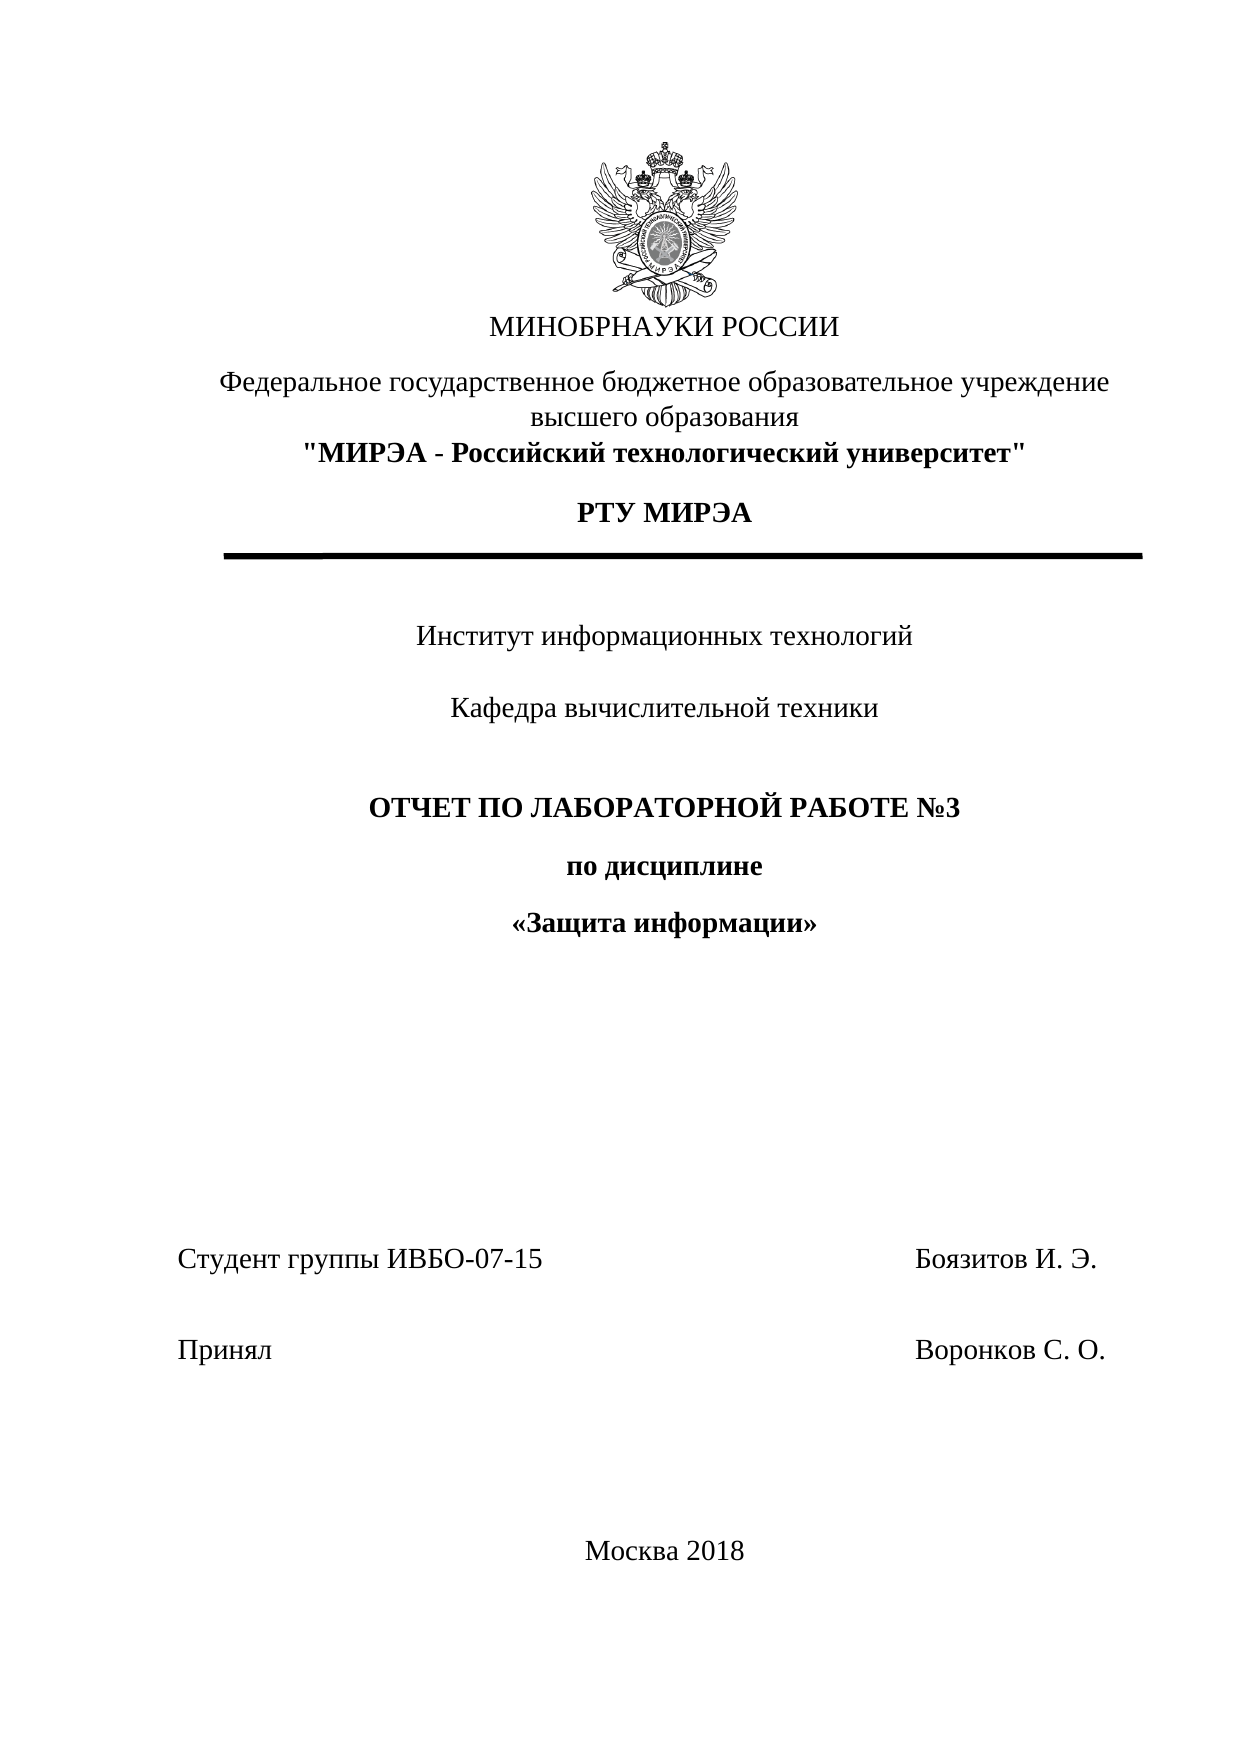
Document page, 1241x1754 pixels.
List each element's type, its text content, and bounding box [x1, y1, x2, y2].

table_header [165, 142, 1164, 309]
text Кафедра вычислительной техники [177, 690, 1152, 723]
table_cell МИНОБРНАУКИ РОССИИ [165, 310, 1164, 364]
table_cell Федеральное государственное бюджетное образовательное учреждение высшего образования "МИРЭА - Российский технологический университет" РТУ МИРЭА [165, 364, 1164, 618]
text Москва 2018 [177, 1533, 1152, 1567]
text по дисциплине [177, 848, 1152, 906]
text Институт информационных технологий [177, 618, 1152, 651]
text «Защита информации» [177, 906, 1152, 939]
text Студент группы ИВБО-07-15 Боязитов И. Э. [177, 1241, 1152, 1274]
text Принял Воронков С. О. [177, 1332, 1152, 1366]
text ОТЧЕТ ПО ЛАБОРАТОРНОЙ РАБОТЕ №3 [177, 790, 1152, 848]
picture [591, 142, 738, 308]
